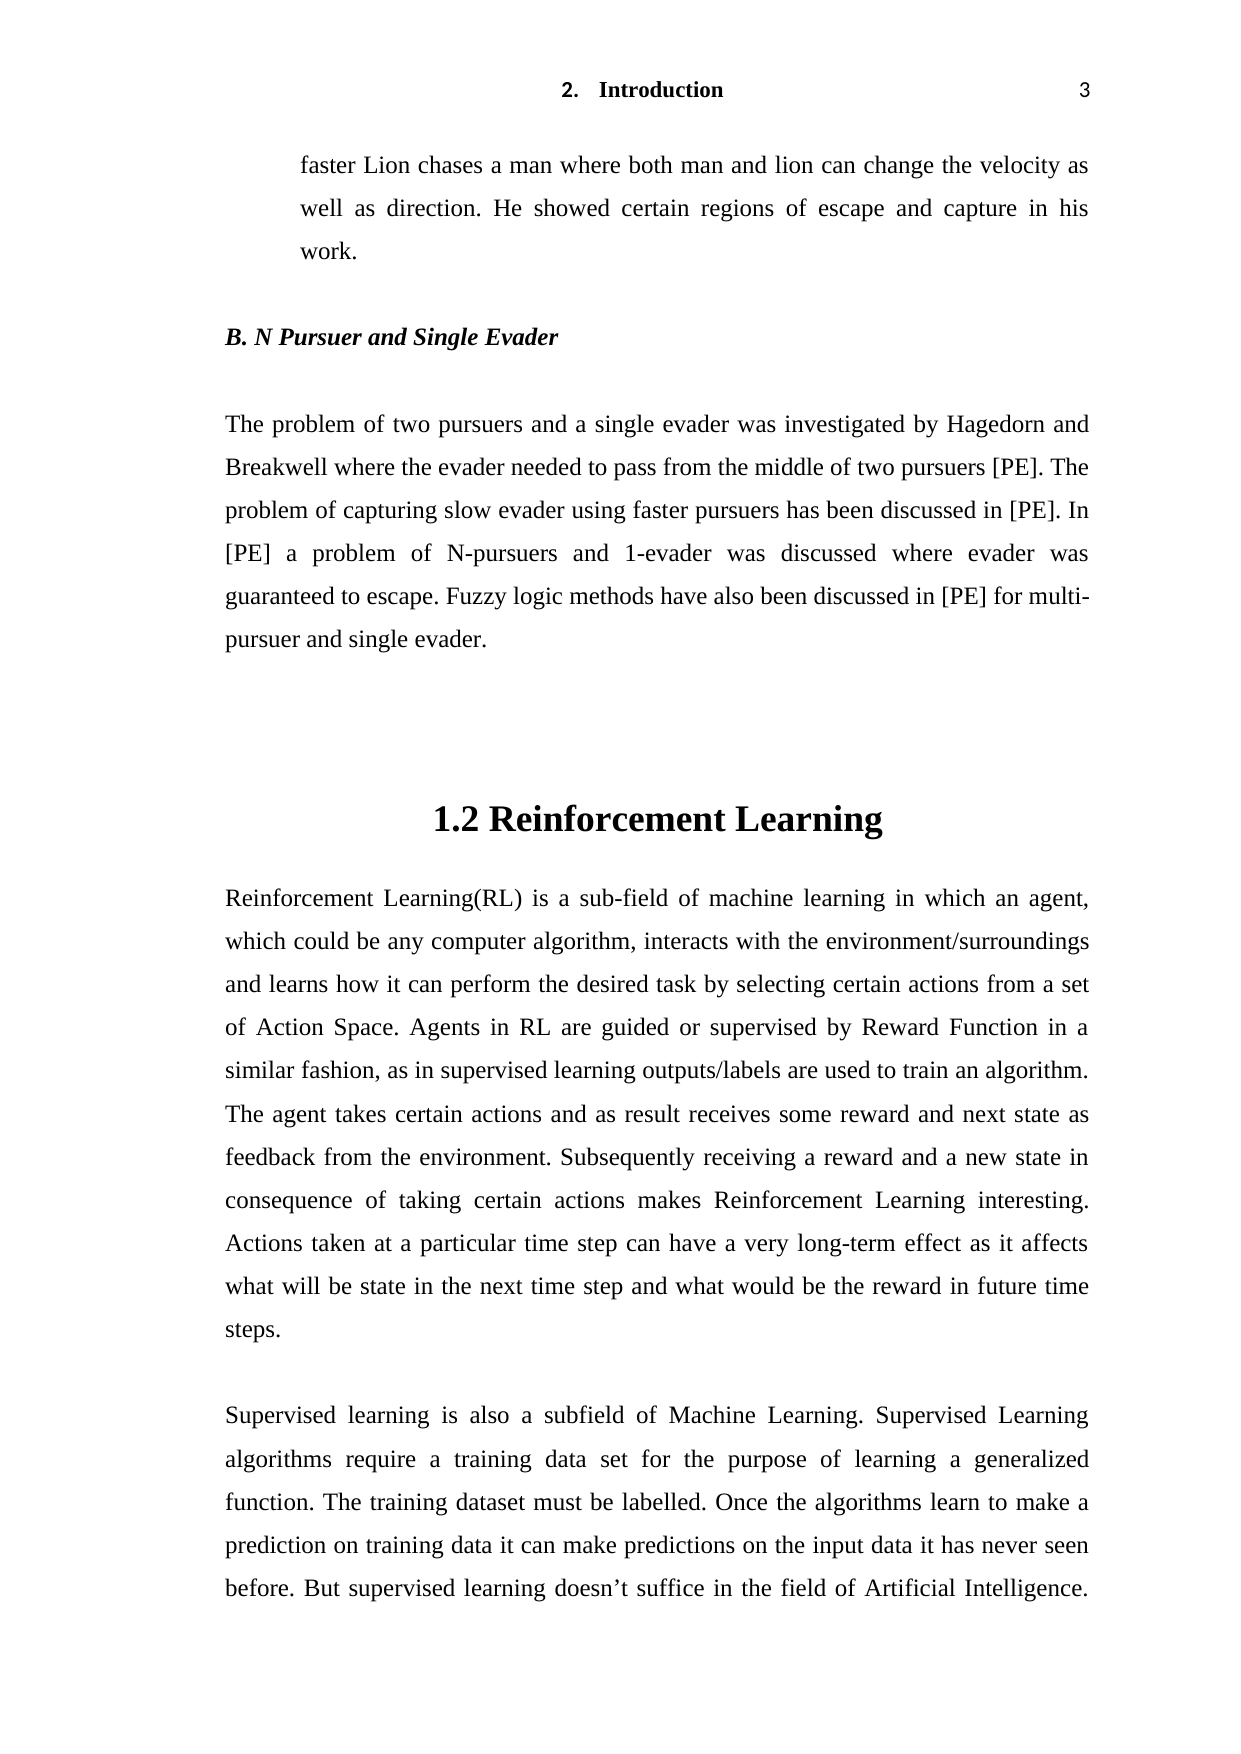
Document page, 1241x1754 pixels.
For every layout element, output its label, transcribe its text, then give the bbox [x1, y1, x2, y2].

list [262, 150, 1090, 265]
text B. N Pursuer and Single Evader [225, 322, 1090, 351]
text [225, 1401, 1090, 1602]
text Reinforcement Learning(RL) is a sub-field of machine learning in which an agent, which could be any computer algorithm, interacts with the environment/surroundings and learns how it can perform the desired task by selecting certain actions from a set of Action Space. Agents in RL are guided or supervised by Reward Function in a similar fashion, as in supervised learning outputs/labels are used to train an algorithm. The agent takes certain actions and as result receives some reward and next state as feedback from the environment. Subsequently receiving a reward and a new state in consequence of taking certain actions makes Reinforcement Learning interesting. Actions taken at a particular time step can have a very long-term effect as it affects what will be state in the next time step and what would be the reward in future time steps. [225, 883, 1090, 1343]
text 1.2 Reinforcement Learning [225, 797, 1090, 840]
text The problem of two pursuers and a single evader was investigated by Hagedorn and Breakwell where the evader needed to pass from the middle of two pursuers [PE]. The problem of capturing slow evader using faster pursuers has been discussed in [PE]. In [PE] a problem of N-pursuers and 1-evader was discussed where evader was guaranteed to escape. Fuzzy logic methods have also been discussed in [PE] for multi-pursuer and single evader. [225, 409, 1090, 653]
